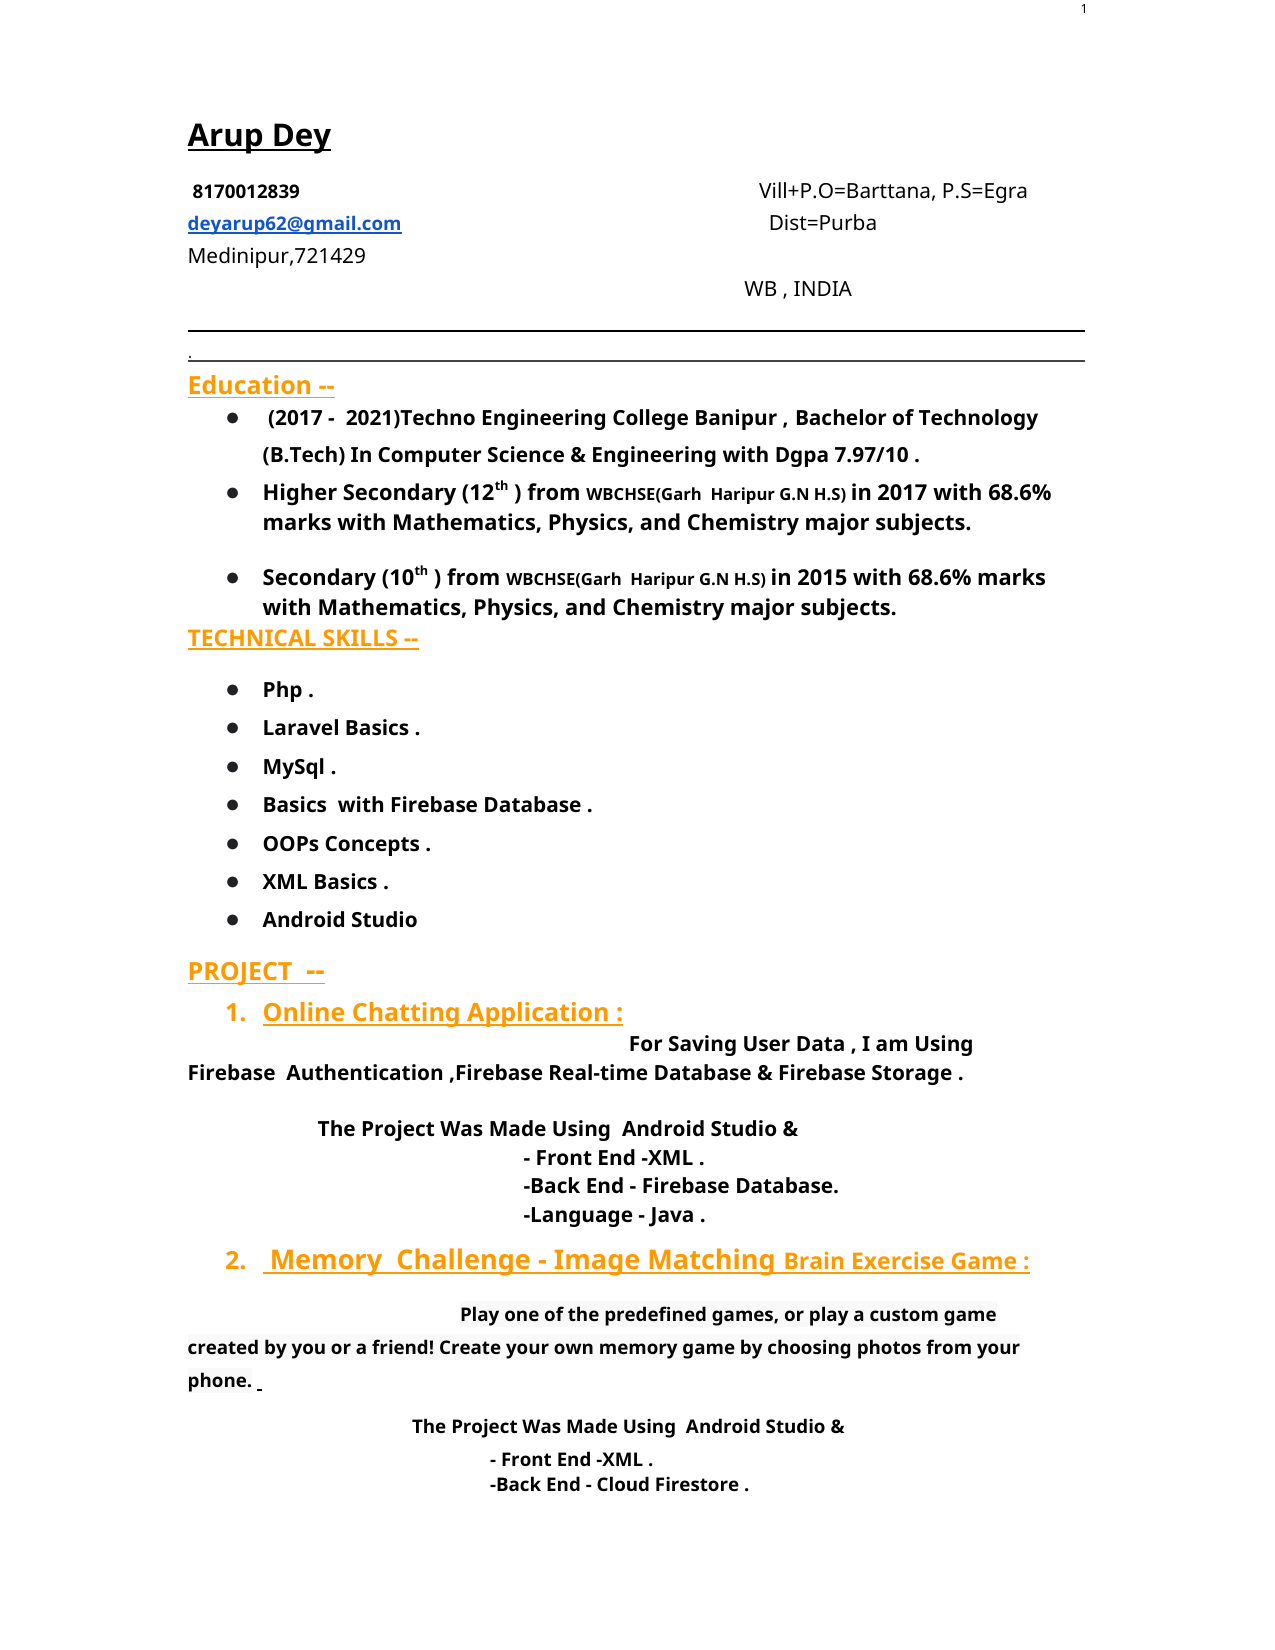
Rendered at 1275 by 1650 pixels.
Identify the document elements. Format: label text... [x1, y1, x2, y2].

text The Project Was Made Using Android Studio & [412, 1413, 1056, 1438]
text WB , INDIA [187, 274, 1087, 302]
list MySql . [225, 751, 1087, 780]
list Memory Challenge - Image Matching Brain Exercise Game : [783, 1241, 1056, 1278]
text deyarup62@gmail.com Dist=Purba Medinipur,721429 [187, 208, 1056, 269]
list (2017 - 2021)Techno Engineering College Banipur , Bachelor of Technology (B.Tech) In Computer Science & Engineering with Dgpa 7.97/10 . [225, 402, 1091, 468]
text 8170012839 Vill+P.O=Barttana, P.S=Egra [187, 176, 1087, 204]
list OOPs Concepts . [225, 828, 1087, 857]
list Secondary (10th ) from WBCHSE(Garh Haripur G.N H.S) in 2015 with 68.6% marks with Mathematics, Physics, and Chemistry major subjects. [225, 562, 1087, 621]
list XML Basics . [225, 866, 1087, 896]
list Php . [225, 674, 1087, 703]
text For Saving User Data , I am Using Firebase Authentication ,Firebase Real-time Database & Firebase Storage . [187, 1029, 1056, 1086]
text - Front End -XML . [187, 1446, 1056, 1472]
subtitle Education -- [187, 368, 1091, 402]
subtitle PROJECT -- [187, 949, 1091, 989]
subtitle TECHNICAL SKILLS -- [187, 621, 1087, 653]
text -Language - Java . [187, 1200, 1056, 1228]
list Basics with Firebase Database . [225, 789, 1087, 819]
list Android Studio [225, 904, 1087, 934]
list Higher Secondary (12th ) from WBCHSE(Garh Haripur G.N H.S) in 2017 with 68.6% marks with Mathematics, Physics, and Chemistry major subjects. [225, 477, 1087, 536]
text - Front End -XML . [187, 1143, 1056, 1171]
text Play one of the predefined games, or play a custom game created by you or a friend! Create your own memory game by choosing photos from your phone. [187, 1301, 1056, 1393]
text -Back End - Firebase Database. [187, 1171, 1056, 1200]
text -Back End - Cloud Firestore . [187, 1472, 1056, 1497]
text The Project Was Made Using Android Studio & [187, 1114, 1056, 1143]
list Laravel Basics . [225, 712, 1087, 742]
title Arup Dey [187, 112, 1089, 155]
text . [187, 306, 1087, 364]
list Online Chatting Application : [225, 995, 1056, 1029]
